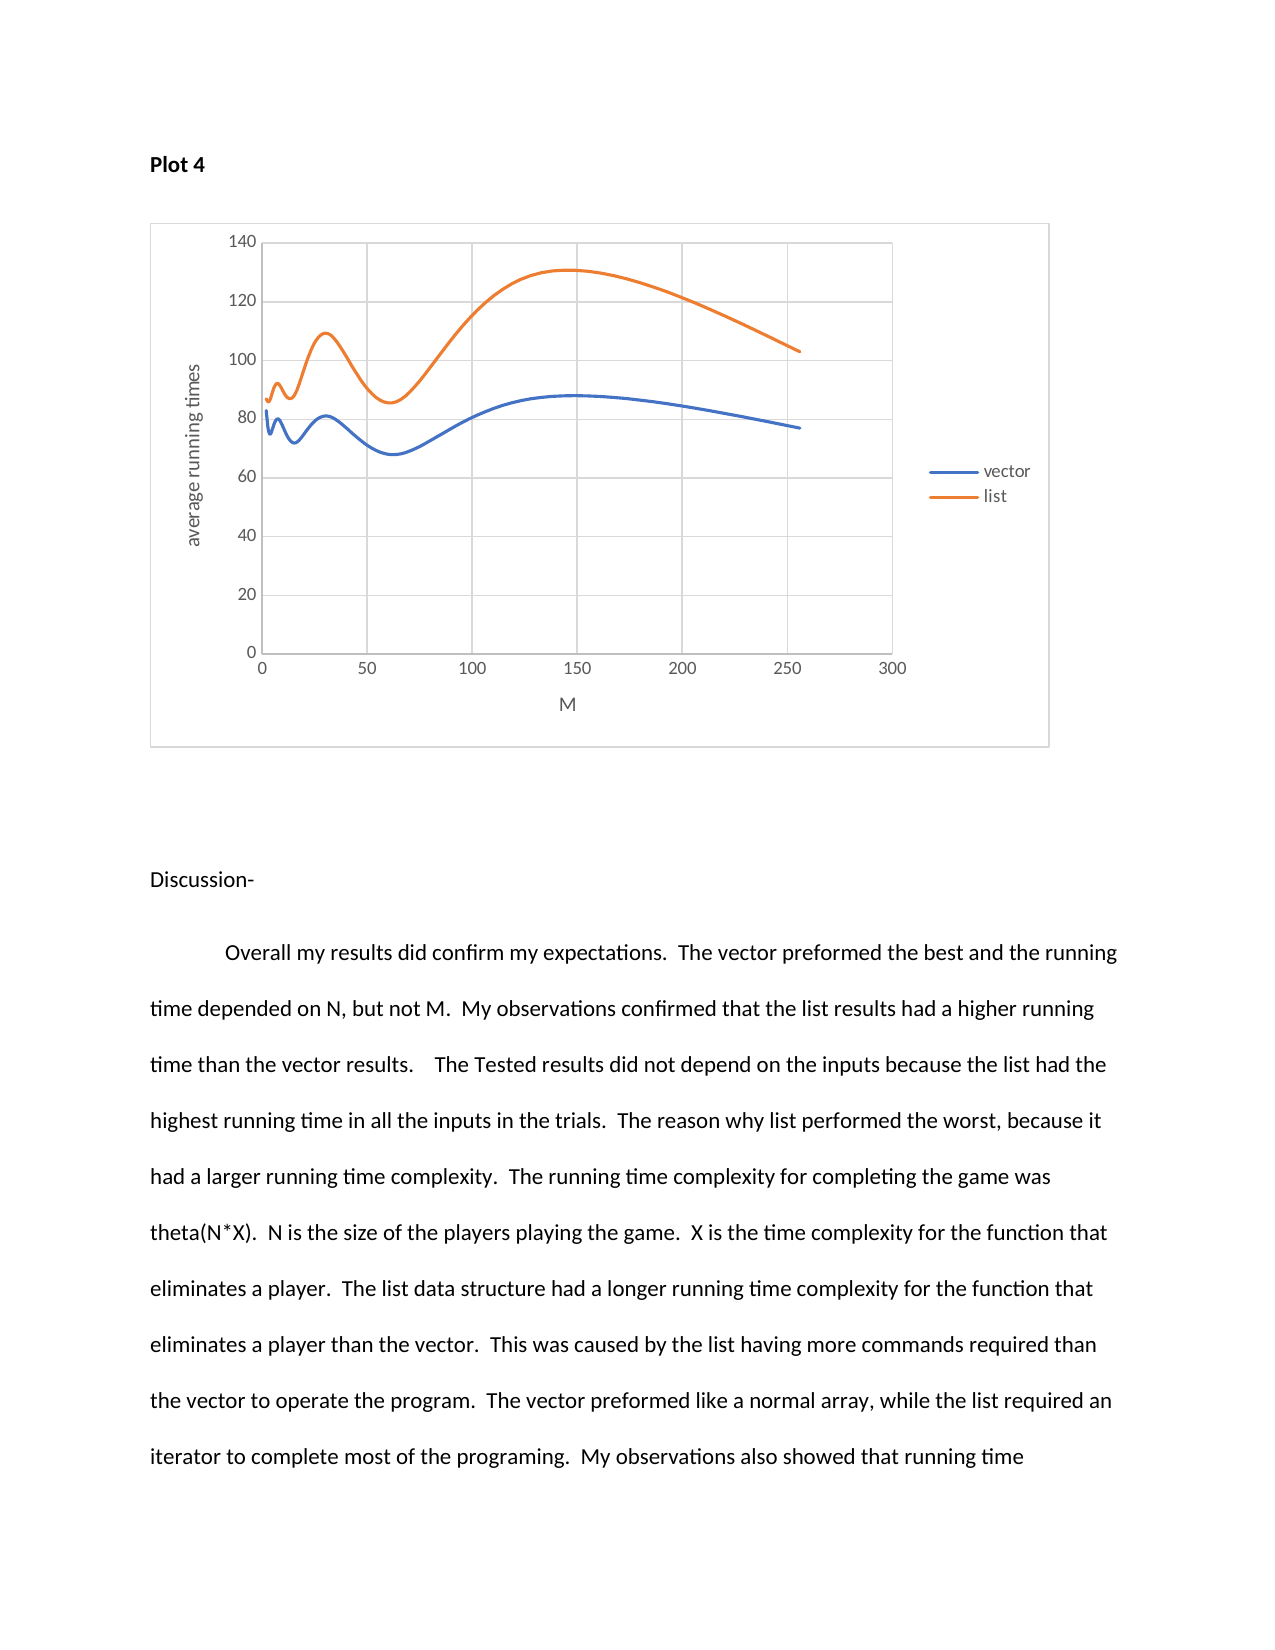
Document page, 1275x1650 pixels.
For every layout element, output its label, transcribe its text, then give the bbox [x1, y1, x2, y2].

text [150, 938, 1125, 1470]
text Discussion- [150, 865, 1125, 893]
text Plot 4 [150, 150, 1125, 178]
